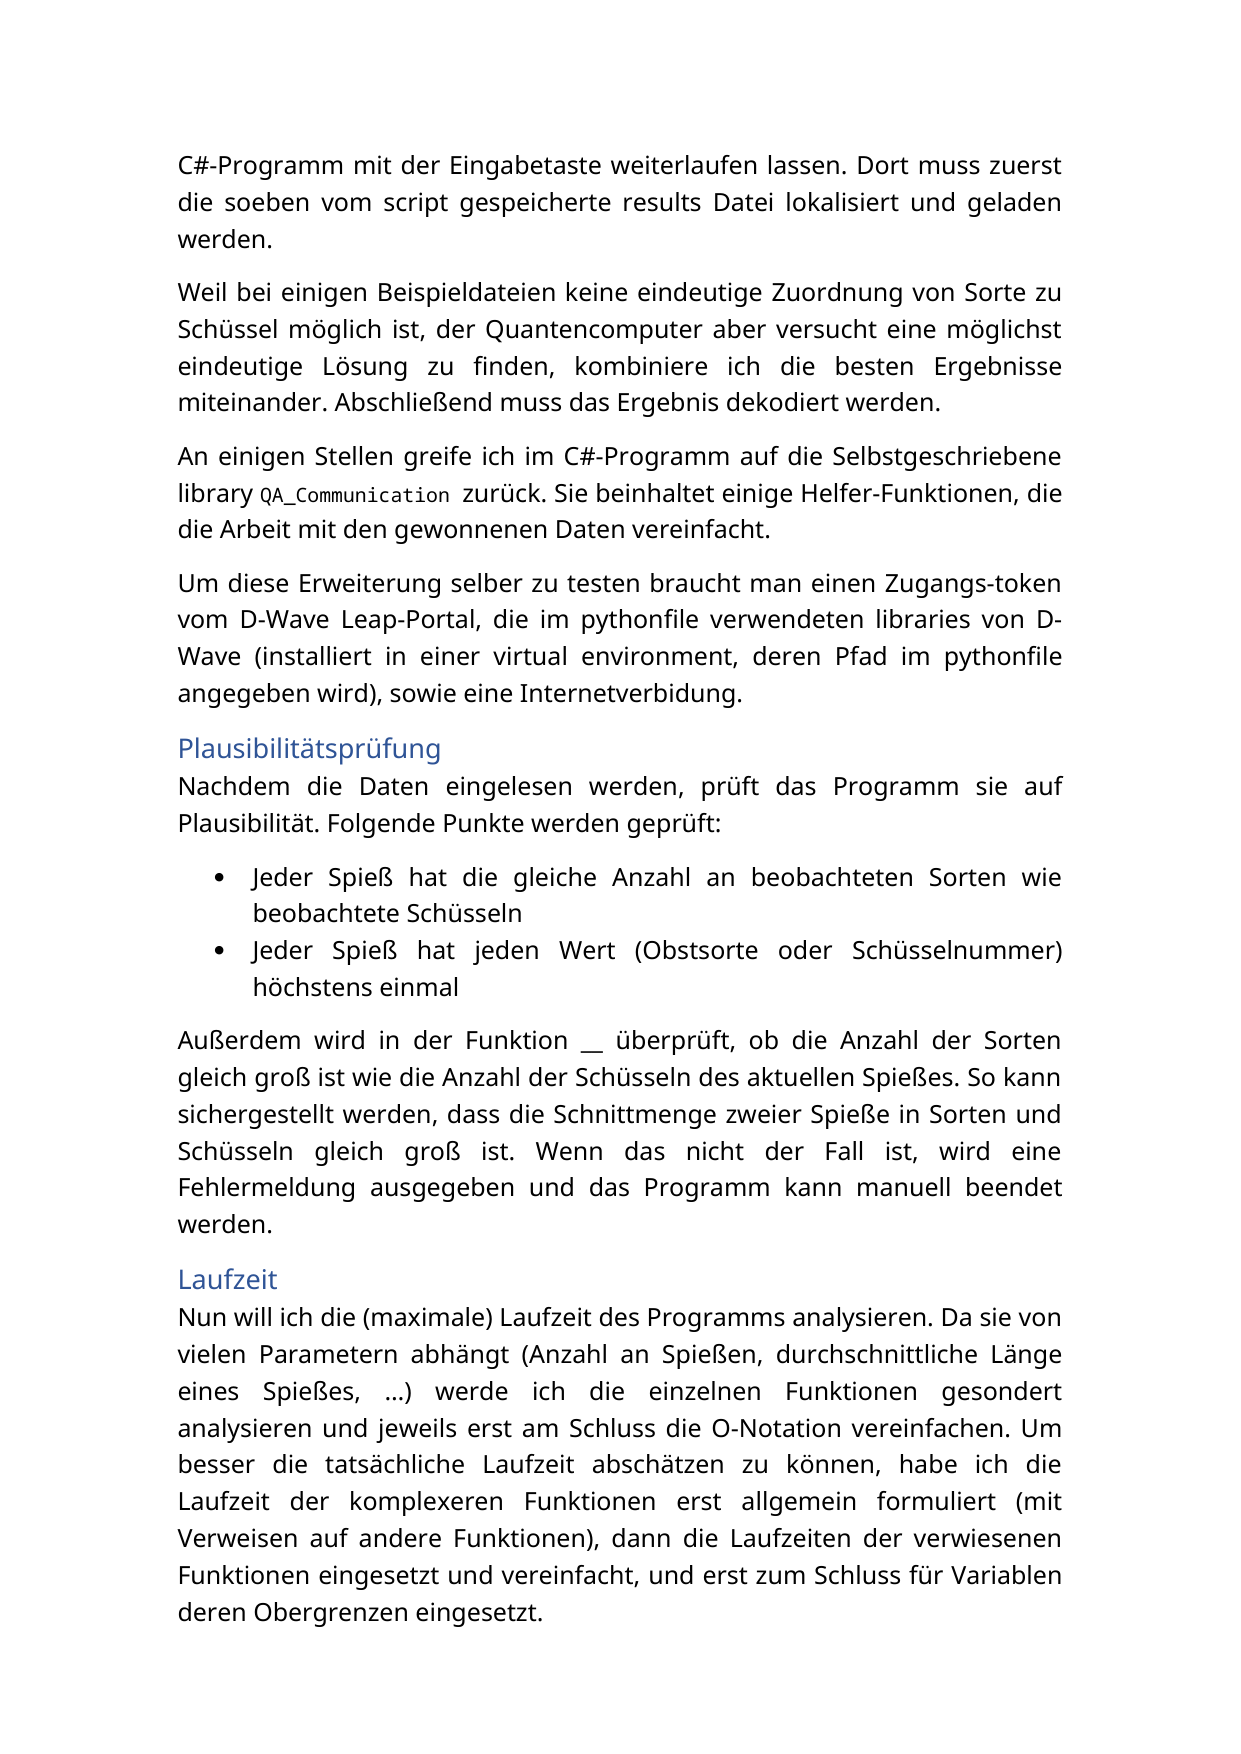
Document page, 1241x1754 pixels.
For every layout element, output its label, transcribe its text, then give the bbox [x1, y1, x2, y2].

subtitle Laufzeit [177, 1260, 1063, 1297]
text Um diese Erweiterung selber zu testen braucht man einen Zugangs-token vom D-Wave Leap-Portal, die im pythonfile verwendeten libraries von D-Wave (installiert in einer virtual environment, deren Pfad im pythonfile angegeben wird), sowie eine Internetverbidung. [177, 565, 1063, 710]
list Jeder Spieß hat die gleiche Anzahl an beobachteten Sorten wie beobachtete Schüsseln [215, 859, 1063, 930]
text Nun will ich die (maximale) Laufzeit des Programms analysieren. Da sie von vielen Parametern abhängt (Anzahl an Spießen, durchschnittliche Länge eines Spießes, …) werde ich die einzelnen Funktionen gesondert analysieren und jeweils erst am Schluss die O-Notation vereinfachen. Um besser die tatsächliche Laufzeit abschätzen zu können, habe ich die Laufzeit der komplexeren Funktionen erst allgemein formuliert (mit Verweisen auf andere Funktionen), dann die Laufzeiten der verwiesenen Funktionen eingesetzt und vereinfacht, und erst zum Schluss für Variablen deren Obergrenzen eingesetzt. [177, 1300, 1063, 1628]
text Außerdem wird in der Funktion __ überprüft, ob die Anzahl der Sorten gleich groß ist wie die Anzahl der Schüsseln des aktuellen Spießes. So kann sichergestellt werden, dass die Schnittmenge zweier Spieße in Sorten und Schüsseln gleich groß ist. Wenn das nicht der Fall ist, wird eine Fehlermeldung ausgegeben und das Programm kann manuell beendet werden. [177, 1023, 1063, 1241]
text Nachdem die Daten eingelesen werden, prüft das Programm sie auf Plausibilität. Folgende Punkte werden geprüft: [177, 769, 1063, 840]
text An einigen Stellen greife ich im C#-Programm auf die Selbstgeschriebene library QA_Communication zurück. Sie beinhaltet einige Helfer-Funktionen, die die Arbeit mit den gewonnenen Daten vereinfacht. [177, 438, 1063, 546]
text Weil bei einigen Beispieldateien keine eindeutige Zuordnung von Sorte zu Schüssel möglich ist, der Quantencomputer aber versucht eine möglichst eindeutige Lösung zu finden, kombiniere ich die besten Ergebnisse miteinander. Abschließend muss das Ergebnis dekodiert werden. [177, 275, 1063, 419]
list Jeder Spieß hat jeden Wert (Obstsorte oder Schüsselnummer) höchstens einmal [215, 933, 1063, 1003]
subtitle Plausibilitätsprüfung [177, 729, 1063, 766]
